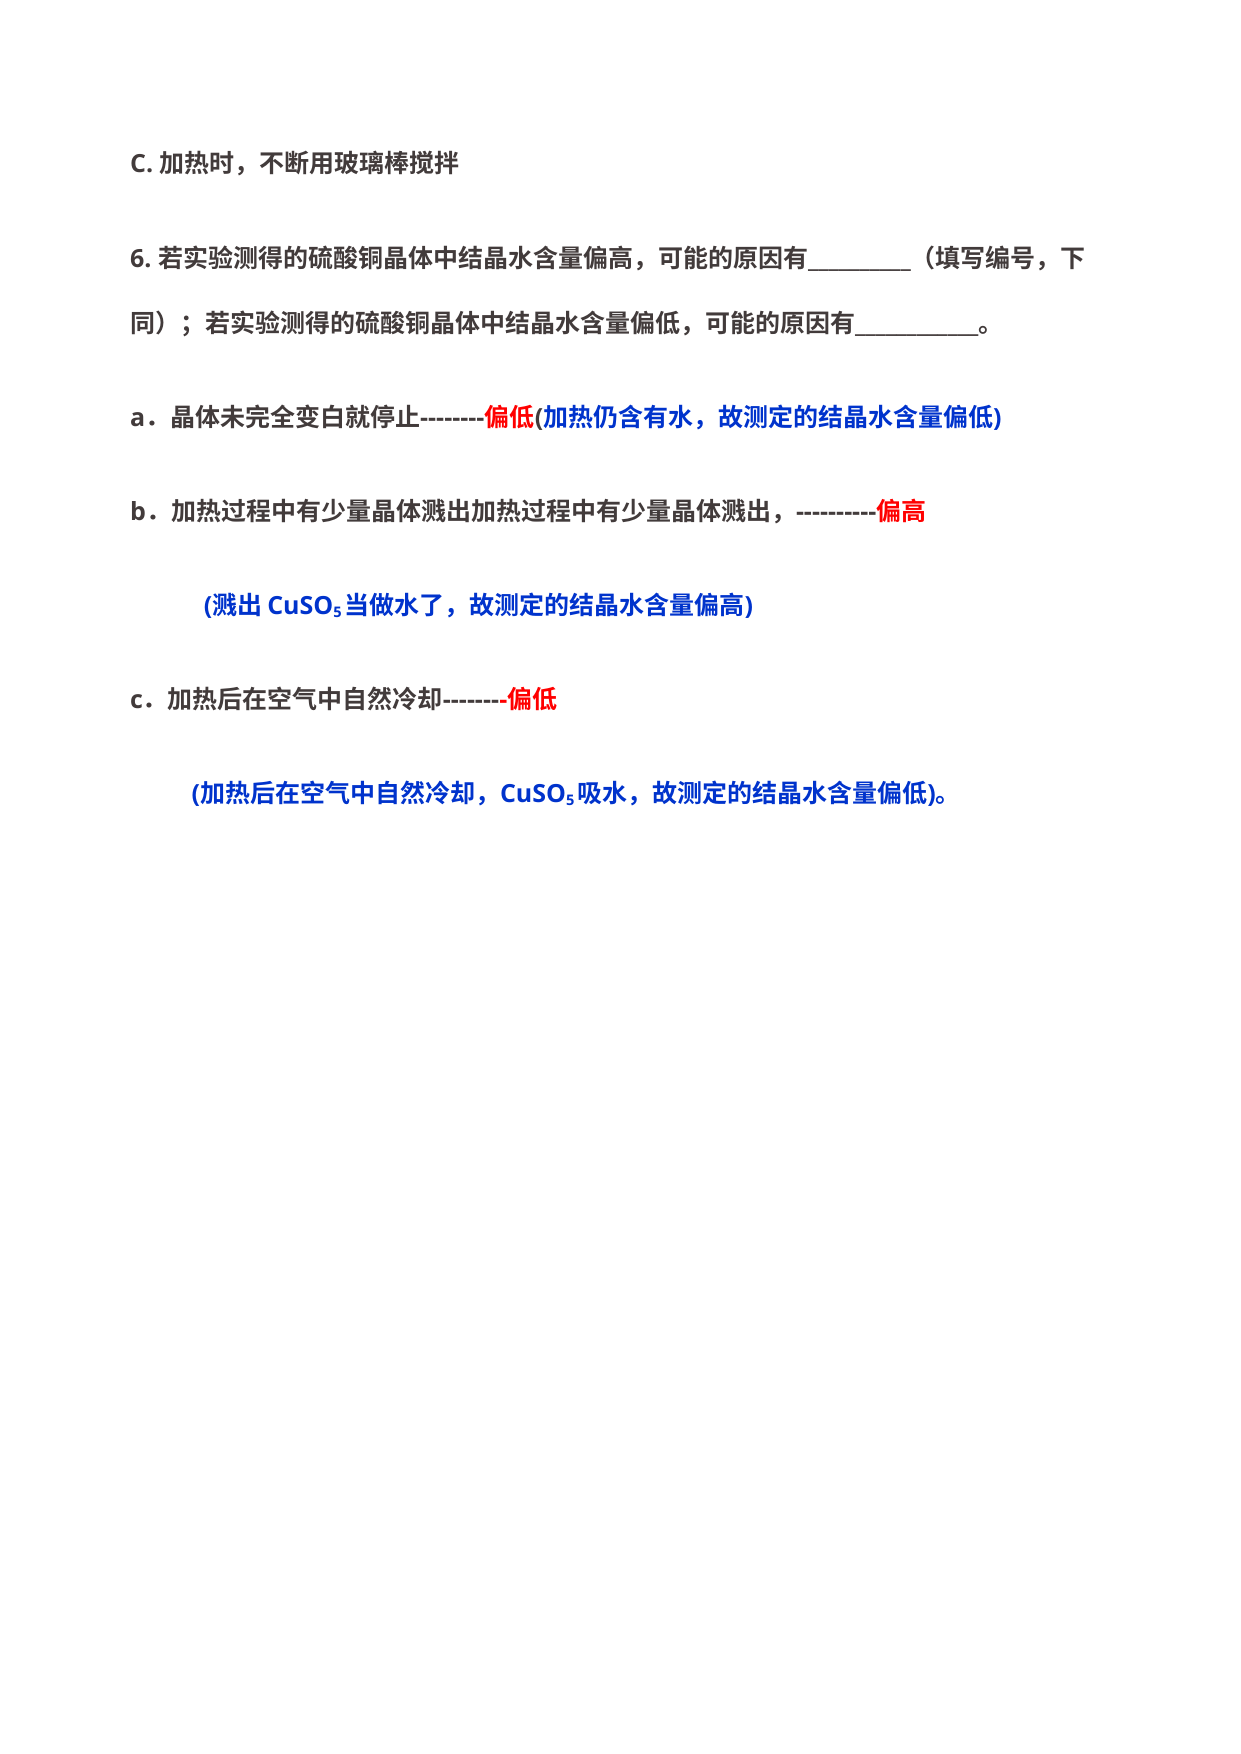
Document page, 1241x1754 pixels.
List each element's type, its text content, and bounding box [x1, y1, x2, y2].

text a．晶体未完全变白就停止--------偏低(加热仍含有水，故测定的结晶水含量偏低) [130, 383, 1110, 448]
text C. 加热时，不断用玻璃棒搅拌 [130, 129, 1110, 194]
text b．加热过程中有少量晶体溅出加热过程中有少量晶体溅出，----------偏高 [130, 477, 1110, 542]
text (加热后在空气中自然冷却，CuSO5吸水，故测定的结晶水含量偏低)。 [130, 759, 1110, 824]
text c．加热后在空气中自然冷却--------偏低 [130, 665, 1110, 730]
text 6. 若实验测得的硫酸铜晶体中结晶水含量偏高，可能的原因有__________（填写编号，下同）；若实验测得的硫酸铜晶体中结晶水含量偏低，可能的原因有____________。 [130, 224, 1110, 354]
text (溅出CuSO5当做水了，故测定的结晶水含量偏高) [130, 571, 1110, 636]
